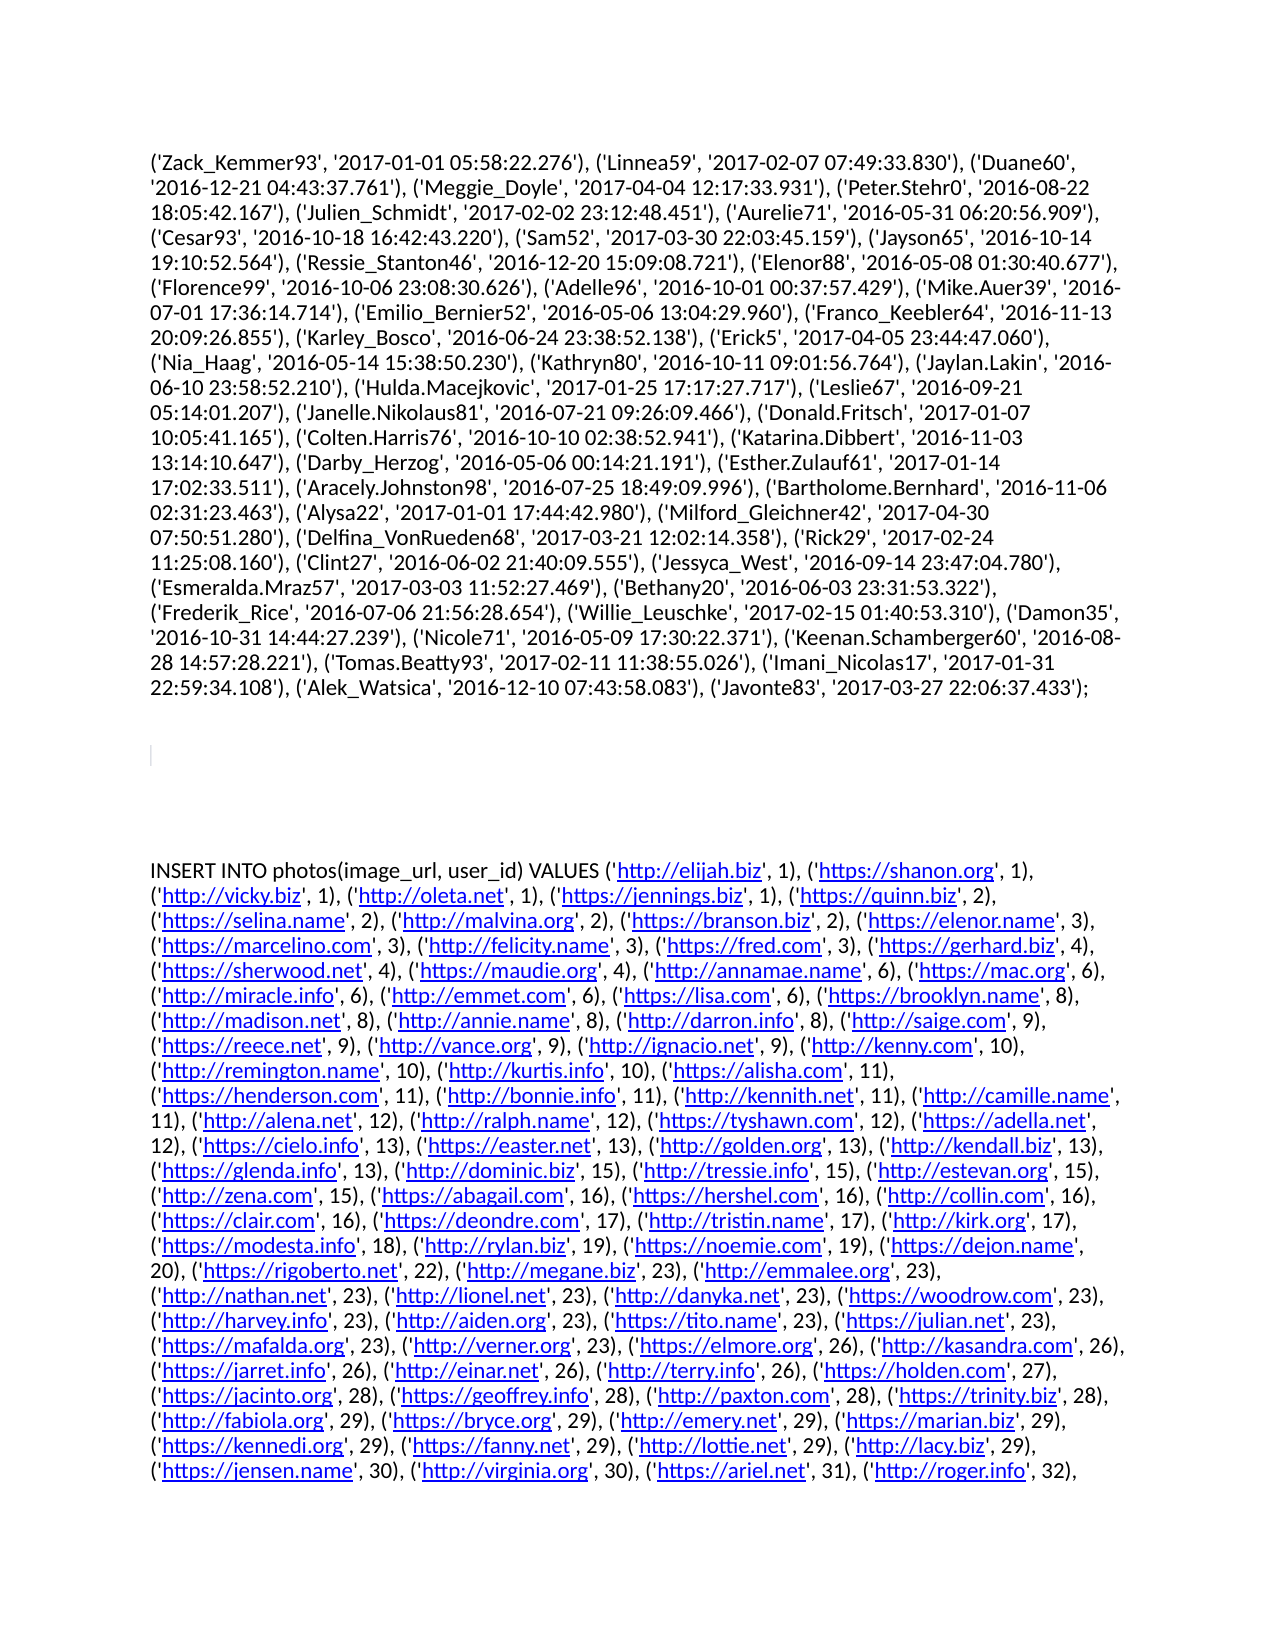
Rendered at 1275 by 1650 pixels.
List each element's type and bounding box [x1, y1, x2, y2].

text [150, 858, 1125, 1483]
text [150, 150, 1125, 700]
